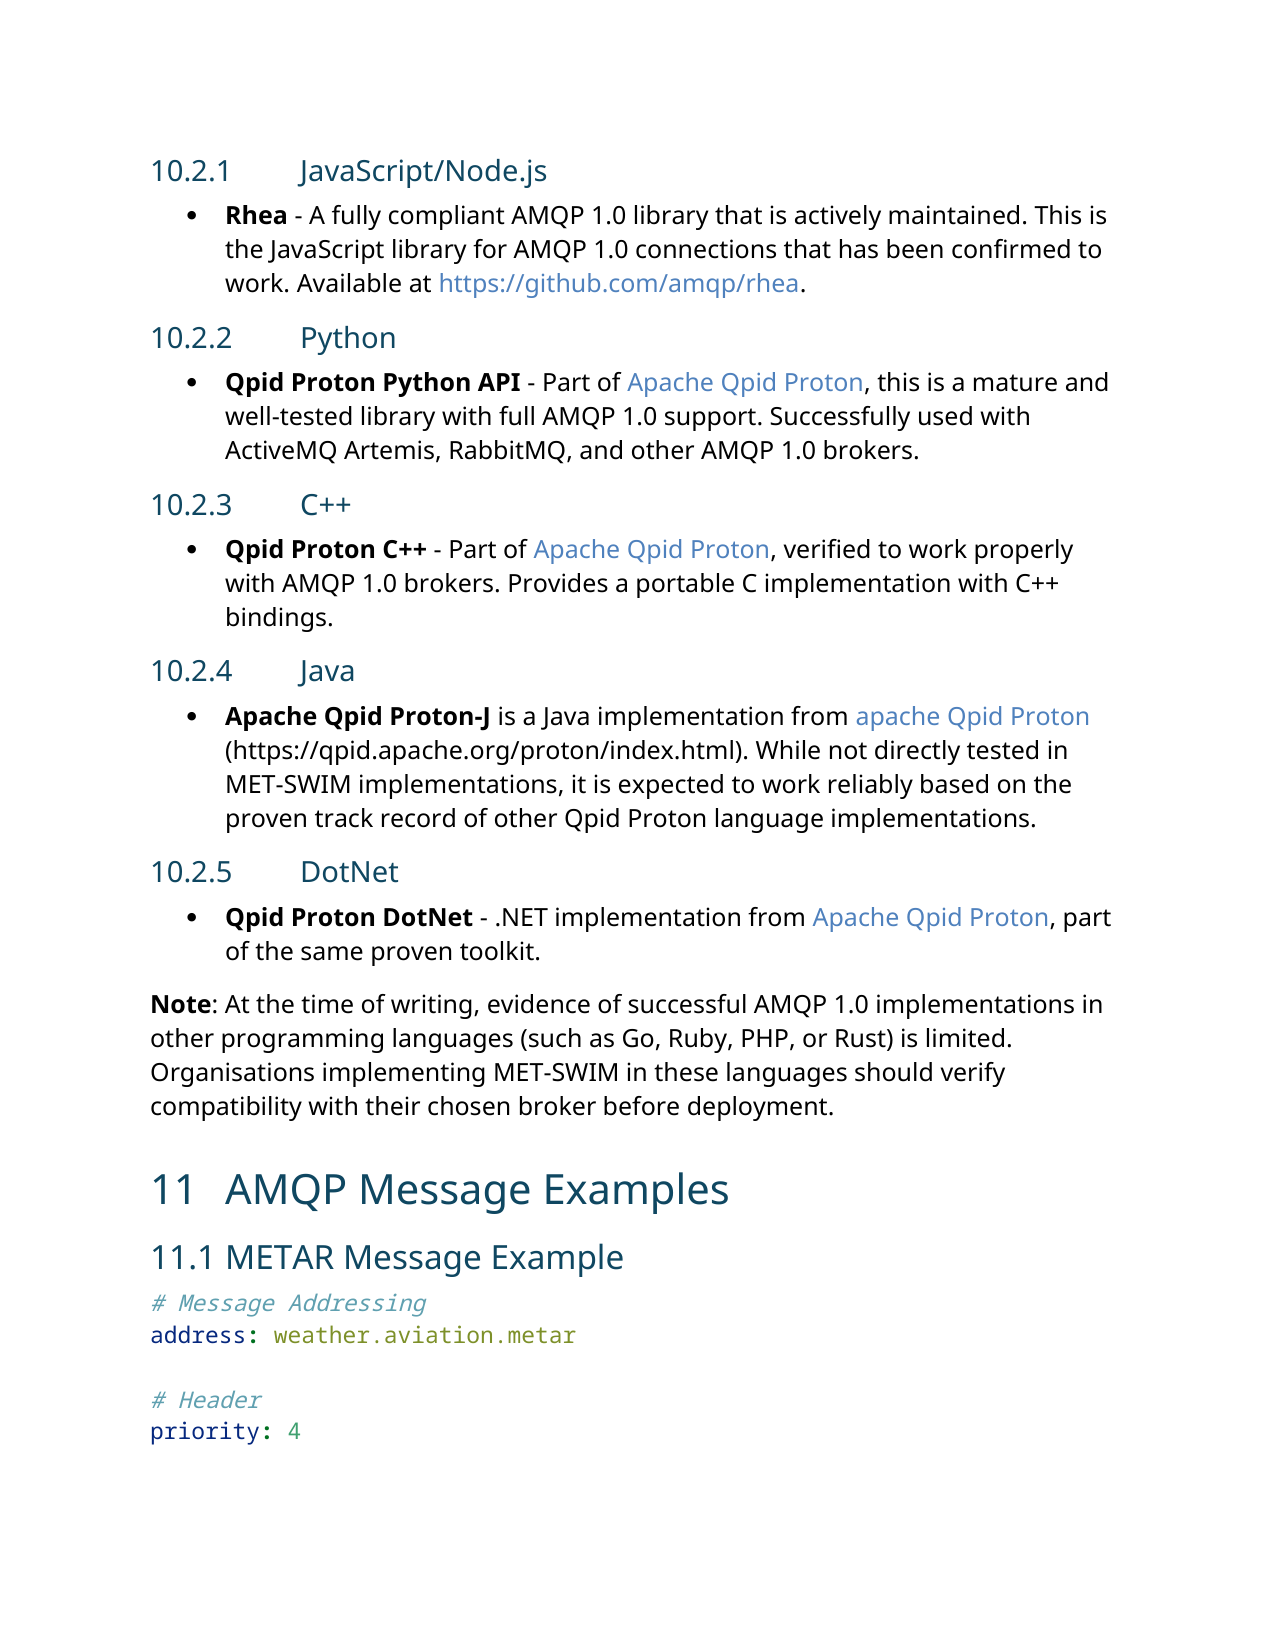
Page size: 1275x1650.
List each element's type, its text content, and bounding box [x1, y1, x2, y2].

list Apache Qpid Proton-J is a Java implementation from apache Qpid Proton (https://qpid.apache.org/proton/index.html). While not directly tested in MET-SWIM implementations, it is expected to work reliably based on the proven track record of other Qpid Proton language implementations. [187, 699, 1125, 835]
subtitle 10.2.2 Python [150, 317, 1125, 357]
list Qpid Proton DotNet - .NET implementation from Apache Qpid Proton, part of the same proven toolkit. [187, 899, 1125, 968]
text Note: At the time of writing, evidence of successful AMQP 1.0 implementations in other programming languages (such as Go, Ruby, PHP, or Rust) is limited. Organisations implementing MET-SWIM in these languages should verify compatibility with their chosen broker before deployment. [150, 986, 1125, 1123]
subtitle 10.2.1 JavaScript/Node.js [150, 150, 1125, 190]
subtitle 10.2.5 DotNet [150, 852, 1125, 891]
subtitle 11.1 METAR Message Example [150, 1234, 1125, 1279]
list Qpid Proton C++ - Part of Apache Qpid Proton, verified to work properly with AMQP 1.0 brokers. Provides a portable C implementation with C++ bindings. [187, 532, 1125, 634]
subtitle 10.2.3 C++ [150, 484, 1125, 523]
subtitle 10.2.4 Java [150, 651, 1125, 690]
subtitle 11 AMQP Message Examples [150, 1160, 1125, 1217]
